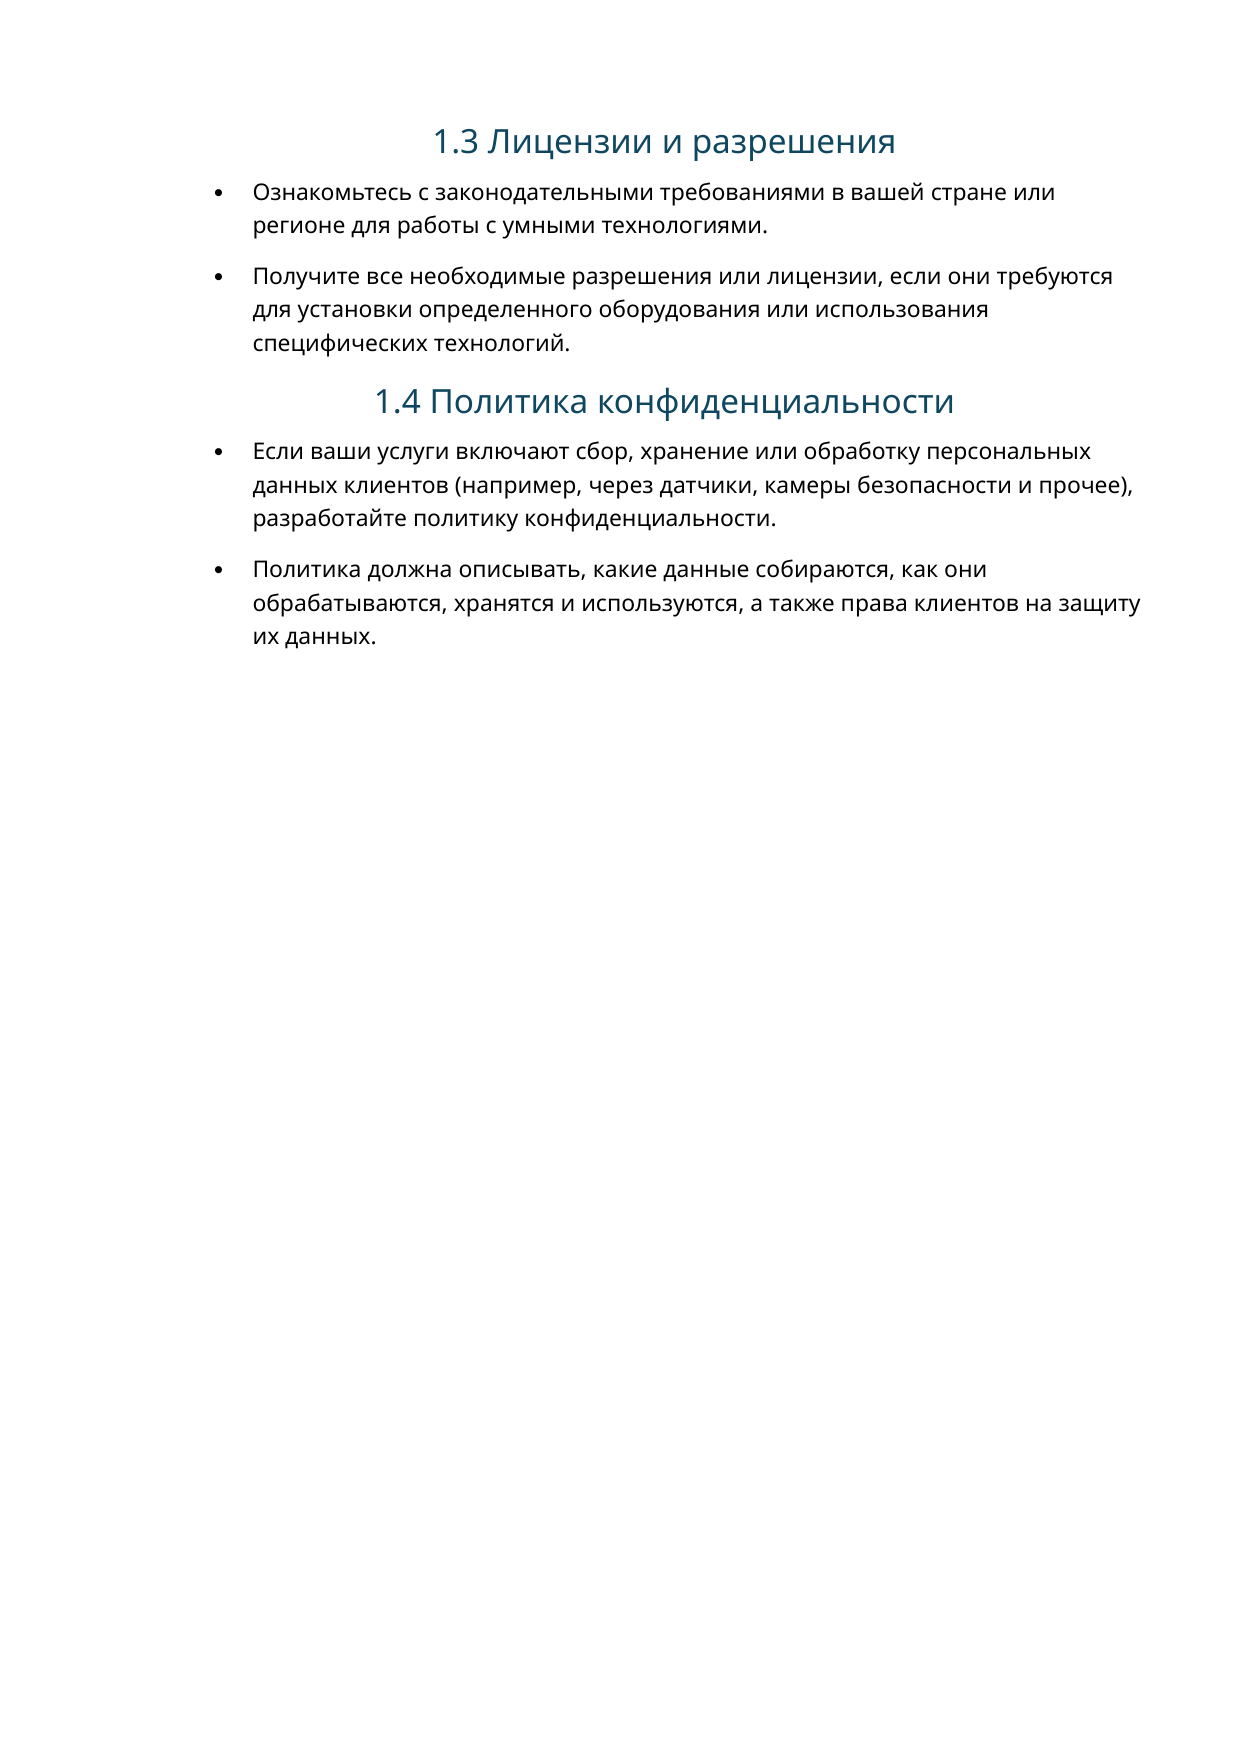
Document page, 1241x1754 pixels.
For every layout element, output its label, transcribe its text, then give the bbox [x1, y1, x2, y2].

list Ознакомьтесь с законодательными требованиями в вашей стране или регионе для работы с умными технологиями. [215, 175, 1152, 240]
subtitle 1.4 Политика конфиденциальности [177, 377, 1152, 423]
list Политика должна описывать, какие данные собираются, как они обрабатываются, хранятся и используются, а также права клиентов на защиту их данных. [215, 553, 1152, 651]
list Получите все необходимые разрешения или лицензии, если они требуются для установки определенного оборудования или использования специфических технологий. [215, 259, 1152, 358]
subtitle 1.3 Лицензии и разрешения [177, 118, 1152, 163]
list Если ваши услуги включают сбор, хранение или обработку персональных данных клиентов (например, через датчики, камеры безопасности и прочее), разработайте политику конфиденциальности. [215, 435, 1152, 533]
